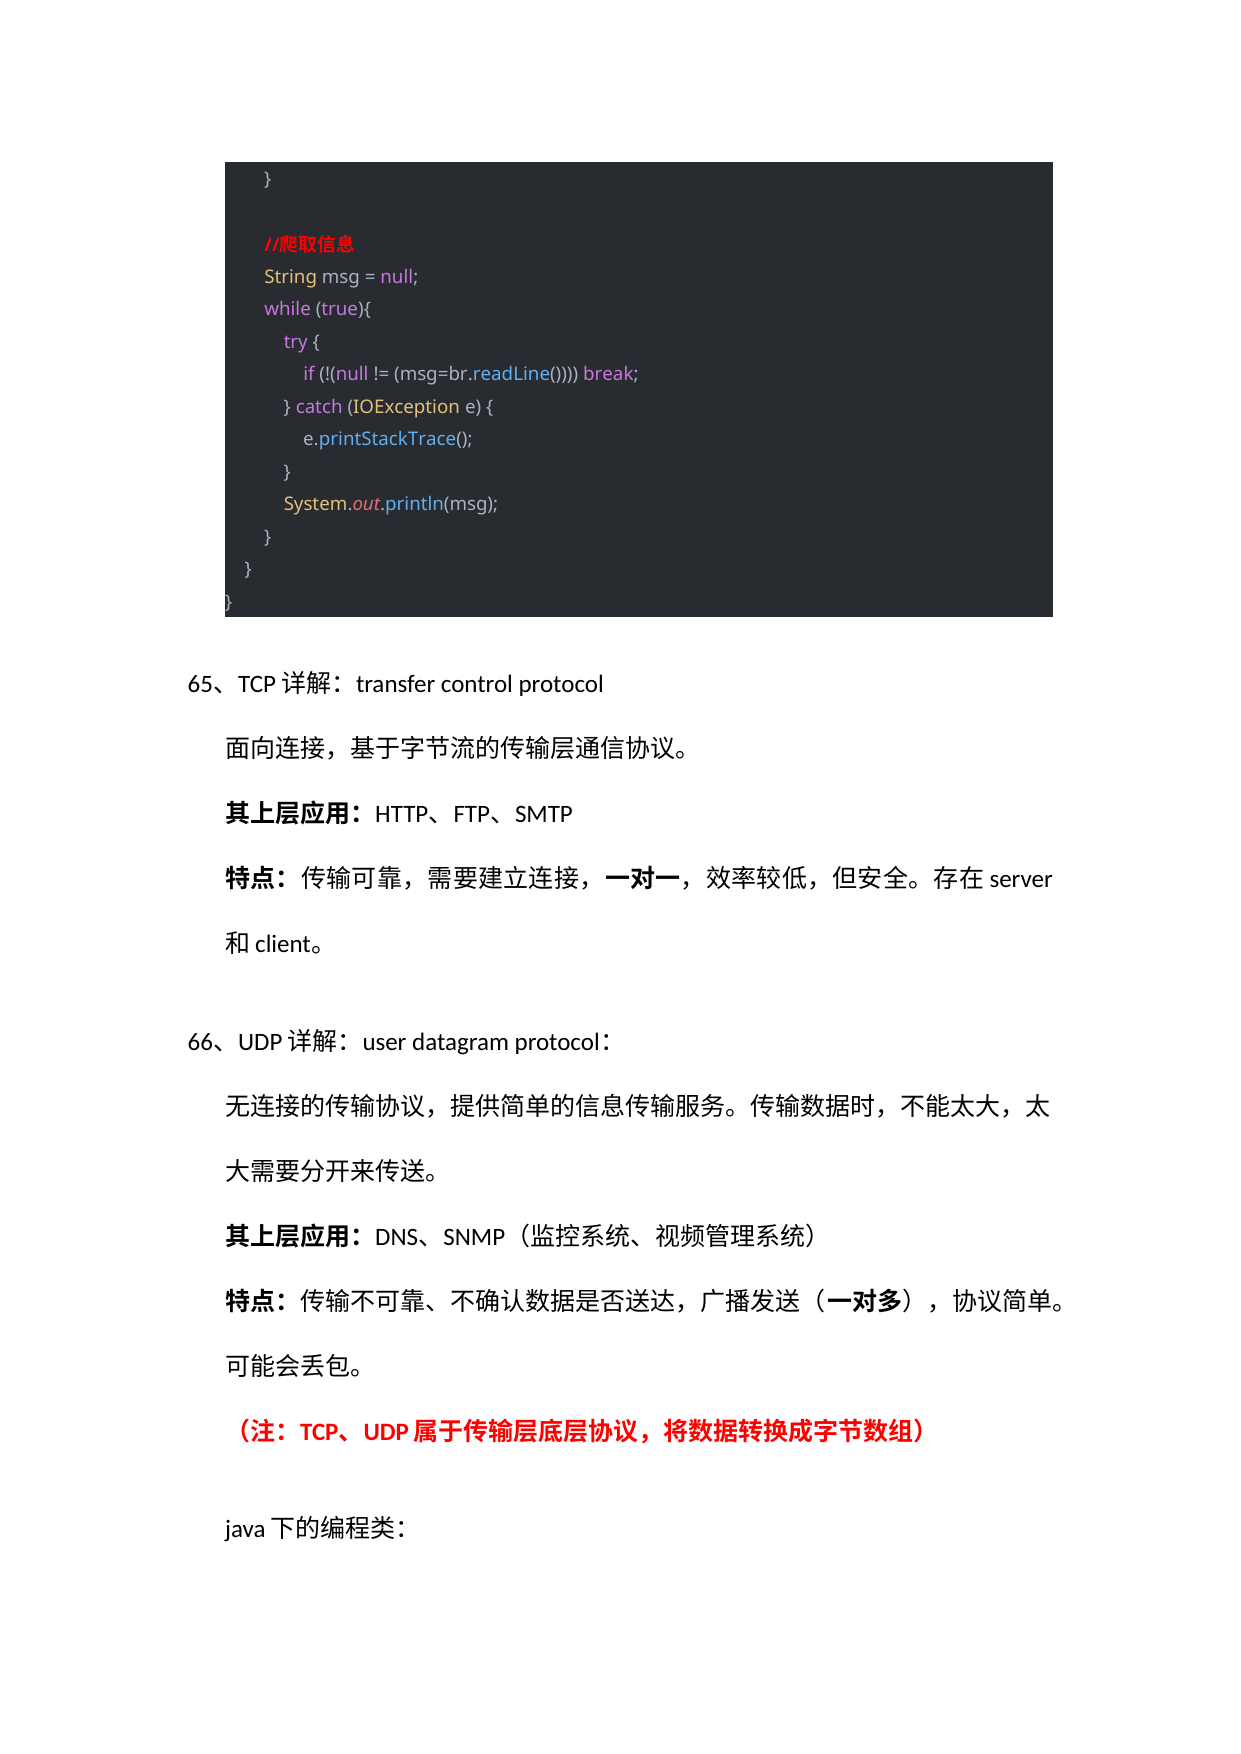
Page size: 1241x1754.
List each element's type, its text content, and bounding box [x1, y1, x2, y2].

list 特点：传输不可靠、不确认数据是否送达，广播发送（一对多），协议简单。可能会丢包。 [225, 1267, 1053, 1397]
list （注：TCP、UDP属于传输层底层协议，将数据转换成字节数组） [225, 1397, 1053, 1462]
list UDP详解：user datagram protocol： [187, 1007, 1053, 1072]
list 特点：传输可靠，需要建立连接，一对一，效率较低，但安全。存在server和client。 [225, 844, 1053, 974]
list TCP详解：transfer control protocol [187, 649, 1053, 714]
list 无连接的传输协议，提供简单的信息传输服务。传输数据时，不能太大，太大需要分开来传送。 [225, 1072, 1053, 1202]
list java下的编程类： [225, 1494, 1053, 1559]
list 面向连接，基于字节流的传输层通信协议。 [225, 714, 1053, 779]
list 其上层应用：HTTP、FTP、SMTP [225, 779, 1053, 844]
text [225, 162, 1053, 617]
list 其上层应用：DNS、SNMP（监控系统、视频管理系统） [225, 1202, 1053, 1267]
